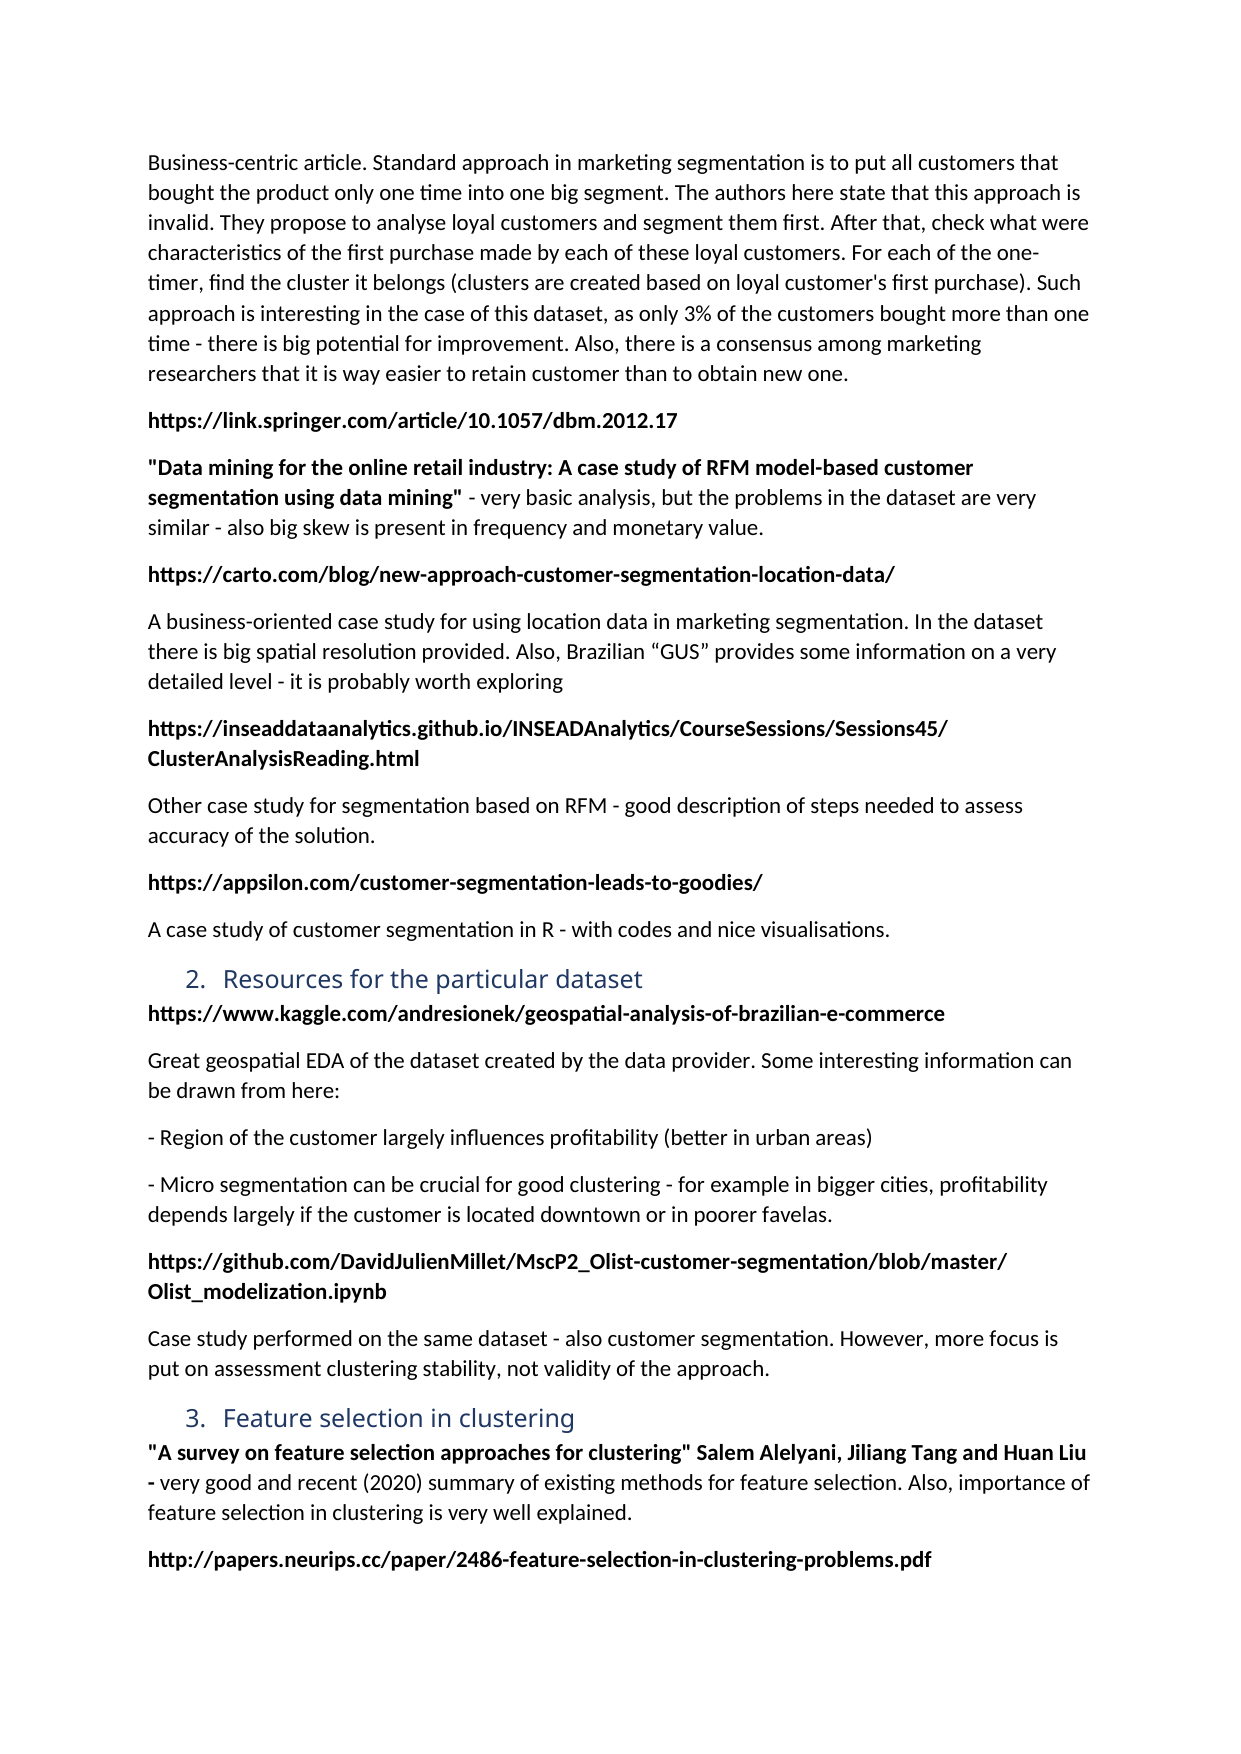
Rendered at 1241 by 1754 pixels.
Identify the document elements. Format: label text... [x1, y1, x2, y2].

text Great geospatial EDA of the dataset created by the data provider. Some interesting information can be drawn from here: [148, 1046, 1093, 1104]
text A business-oriented case study for using location data in marketing segmentation. In the dataset there is big spatial resolution provided. Also, Brazilian “GUS” provides some information on a very detailed level - it is probably worth exploring [148, 607, 1093, 695]
text Business-centric article. Standard approach in marketing segmentation is to put all customers that bought the product only one time into one big segment. The authors here state that this approach is invalid. They propose to analyse loyal customers and segment them first. After that, check what were characteristics of the first purchase made by each of these loyal customers. For each of the one-timer, find the cluster it belongs (clusters are created based on loyal customer's first purchase). Such approach is interesting in the case of this dataset, as only 3% of the customers bought more than one time - there is big potential for improvement. Also, there is a consensus among marketing researchers that it is way easier to retain customer than to obtain new one. [148, 148, 1093, 387]
subtitle Feature selection in clustering [185, 1401, 1093, 1435]
text A case study of customer segmentation in R - with codes and nice visualisations. [148, 915, 1093, 943]
text https://www.kaggle.com/andresionek/geospatial-analysis-of-brazilian-e-commerce [148, 999, 1093, 1027]
text - Micro segmentation can be crucial for good clustering - for example in bigger cities, profitability depends largely if the customer is located downtown or in poorer favelas. [148, 1170, 1093, 1228]
text "Data mining for the online retail industry: A case study of RFM model-based customer segmentation using data mining" - very basic analysis, but the problems in the dataset are very similar - also big skew is present in frequency and monetary value. [148, 453, 1093, 541]
text Other case study for segmentation based on RFM - good description of steps needed to assess accuracy of the solution. [148, 791, 1093, 849]
text https://carto.com/blog/new-approach-customer-segmentation-location-data/ [148, 560, 1093, 588]
text https://github.com/DavidJulienMillet/MscP2_Olist-customer-segmentation/blob/master/Olist_modelization.ipynb [148, 1247, 1093, 1305]
text https://inseaddataanalytics.github.io/INSEADAnalytics/CourseSessions/Sessions45/ClusterAnalysisReading.html [148, 714, 1093, 772]
text - Region of the customer largely influences profitability (better in urban areas) [148, 1123, 1093, 1151]
subtitle Resources for the particular dataset [185, 962, 1093, 996]
text https://link.springer.com/article/10.1057/dbm.2012.17 [148, 406, 1093, 434]
text http://papers.neurips.cc/paper/2486-feature-selection-in-clustering-problems.pdf [148, 1545, 1093, 1573]
text https://appsilon.com/customer-segmentation-leads-to-goodies/ [148, 868, 1093, 896]
text Case study performed on the same dataset - also customer segmentation. However, more focus is put on assessment clustering stability, not validity of the approach. [148, 1324, 1093, 1382]
text "A survey on feature selection approaches for clustering" Salem Alelyani, Jiliang Tang and Huan Liu - very good and recent (2020) summary of existing methods for feature selection. Also, importance of feature selection in clustering is very well explained. [148, 1438, 1093, 1526]
